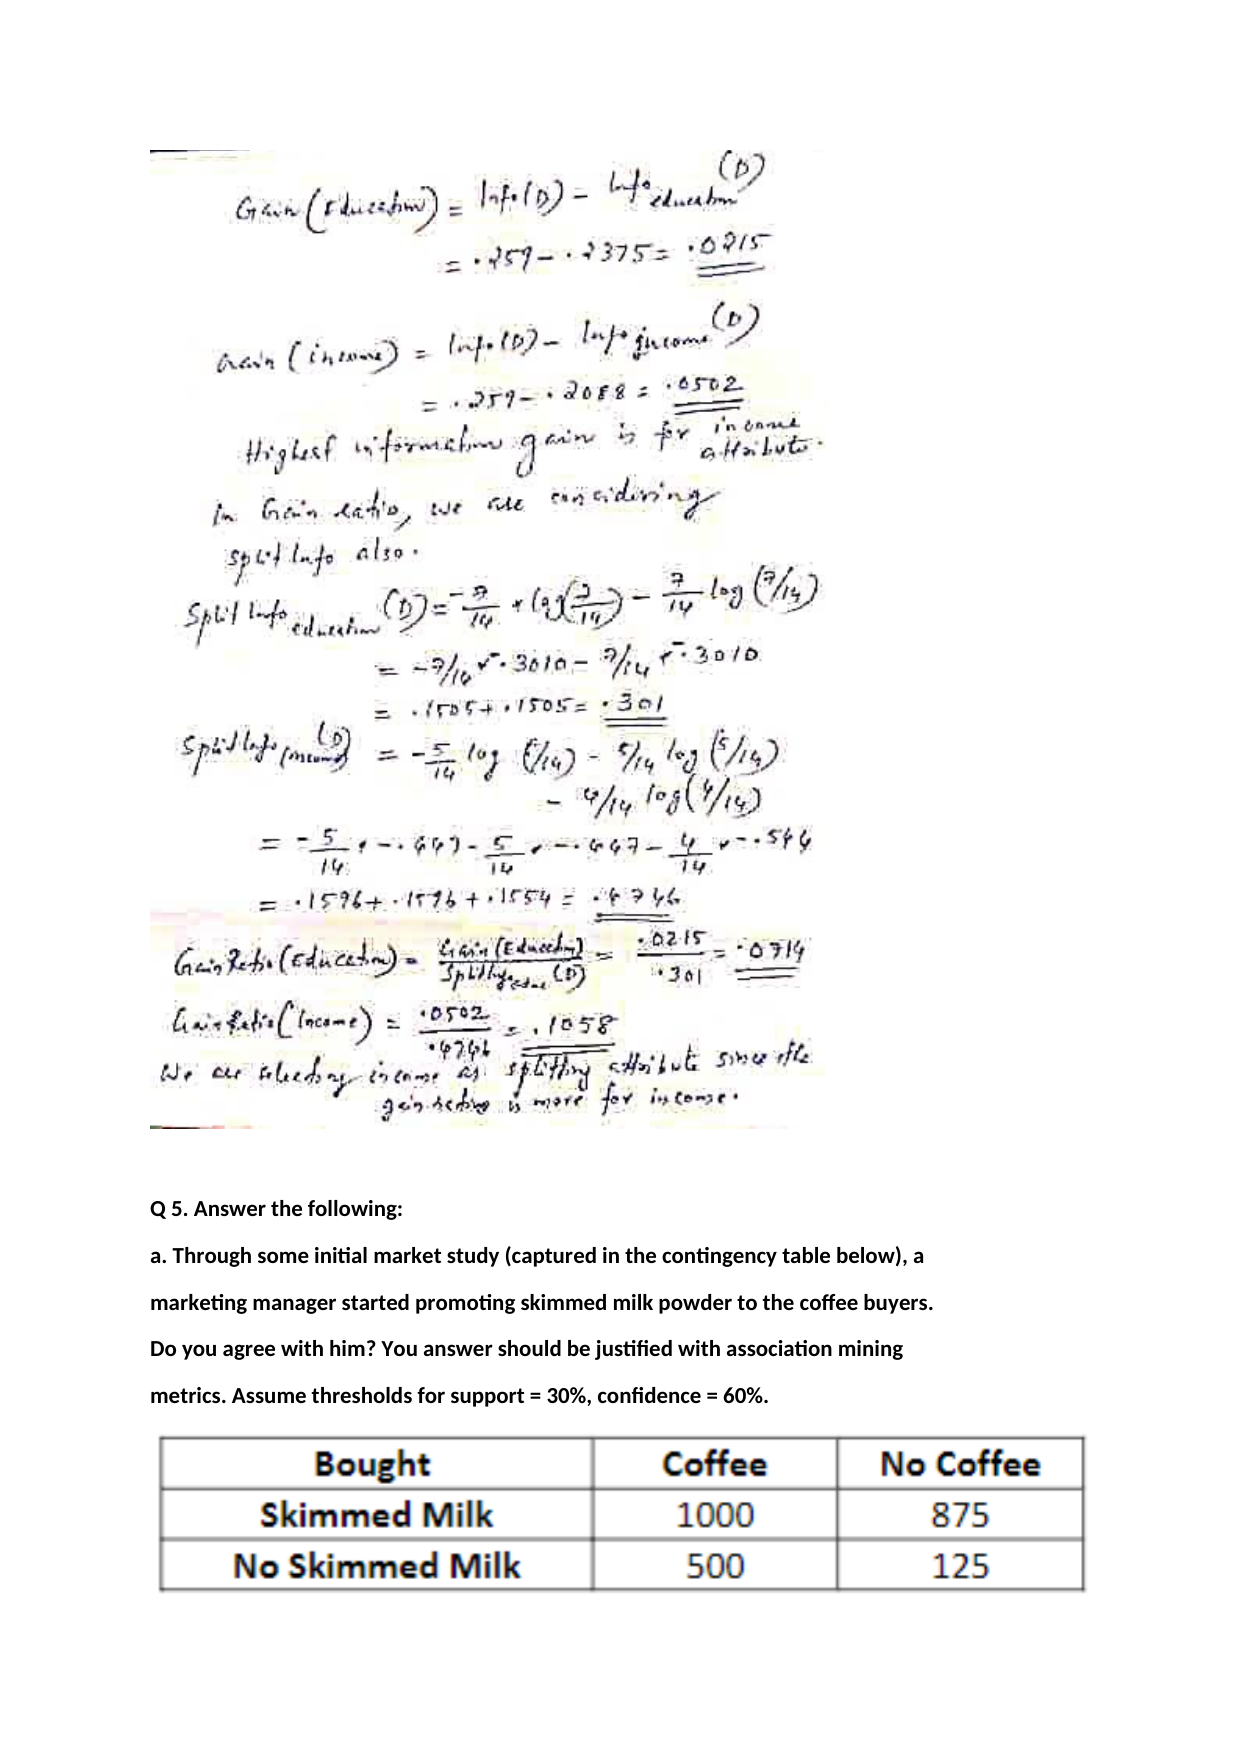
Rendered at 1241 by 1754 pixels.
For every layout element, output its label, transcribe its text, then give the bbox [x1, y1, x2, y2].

text marketing manager started promoting skimmed milk powder to the coffee buyers. [150, 1288, 1090, 1316]
text Q 5. Answer the following: [150, 1194, 1090, 1222]
text a. Through some initial market study (captured in the contingency table below), a [150, 1241, 1090, 1269]
picture [150, 1428, 1091, 1602]
text metrics. Assume thresholds for support = 30%, confidence = 60%. [150, 1381, 1090, 1409]
picture [150, 150, 830, 1129]
text Do you agree with him? You answer should be justified with association mining [150, 1334, 1090, 1362]
